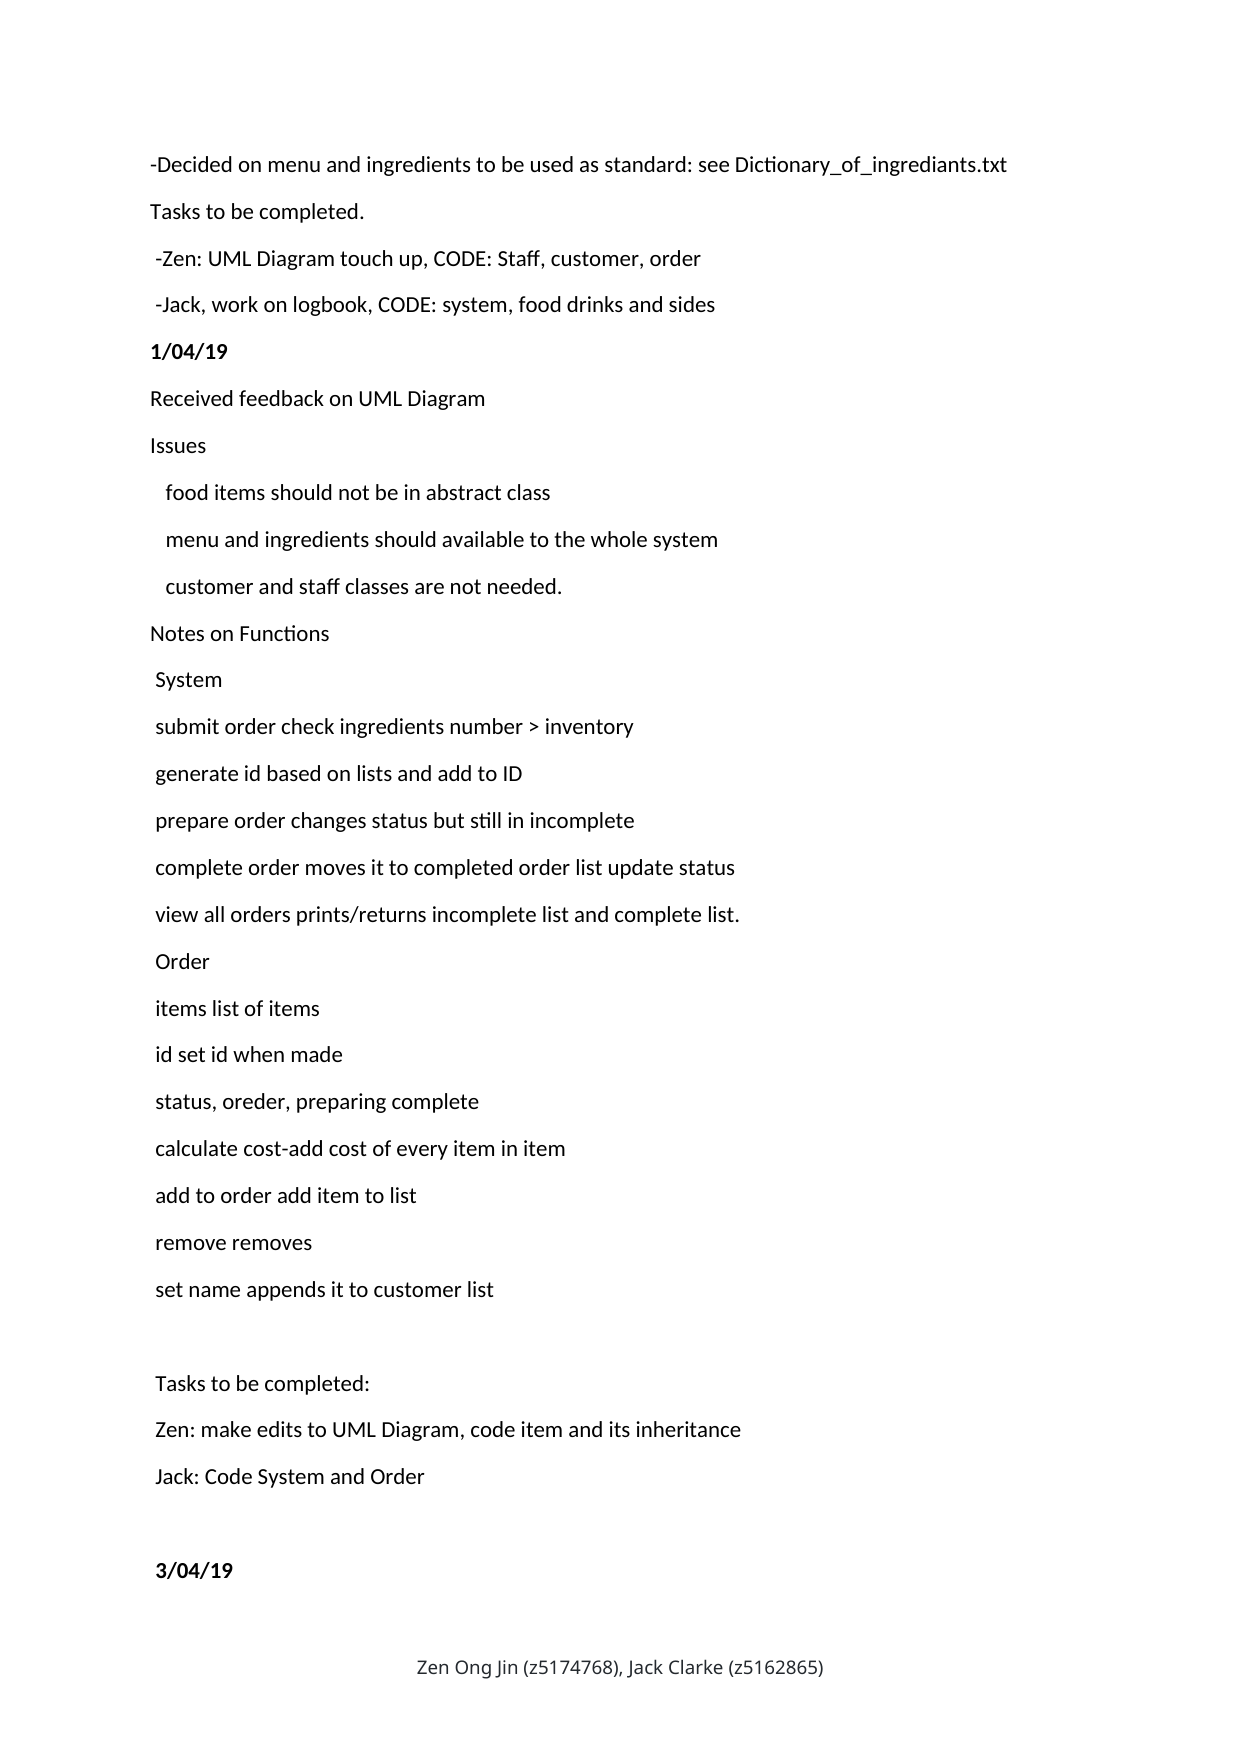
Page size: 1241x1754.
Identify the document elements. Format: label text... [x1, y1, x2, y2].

text prepare order changes status but still in incomplete [150, 806, 1090, 834]
text submit order check ingredients number > inventory [150, 712, 1090, 741]
text complete order moves it to completed order list update status [150, 853, 1090, 881]
text 3/04/19 [150, 1556, 1090, 1584]
text customer and staff classes are not needed. [150, 572, 1090, 600]
text menu and ingredients should available to the whole system [150, 525, 1090, 553]
text view all orders prints/returns incomplete list and complete list. [150, 900, 1090, 928]
text Tasks to be completed: [150, 1369, 1090, 1397]
text Zen: make edits to UML Diagram, code item and its inheritance [150, 1416, 1090, 1444]
text add to order add item to list [150, 1181, 1090, 1209]
text id set id when made [150, 1041, 1090, 1069]
text generate id based on lists and add to ID [150, 759, 1090, 787]
text items list of items [150, 994, 1090, 1022]
text -Decided on menu and ingredients to be used as standard: see Dictionary_of_ingrediants.txt [150, 150, 1090, 178]
text set name appends it to customer list [150, 1275, 1090, 1303]
text food items should not be in abstract class [150, 478, 1090, 506]
text Issues [150, 431, 1090, 459]
text 1/04/19 [150, 337, 1090, 366]
text Tasks to be completed. [150, 197, 1090, 225]
text remove removes [150, 1228, 1090, 1256]
text calculate cost-add cost of every item in item [150, 1134, 1090, 1162]
text -Jack, work on logbook, CODE: system, food drinks and sides [150, 291, 1090, 319]
text status, oreder, preparing complete [150, 1087, 1090, 1116]
text System [150, 666, 1090, 694]
text Notes on Functions [150, 619, 1090, 647]
text Received feedback on UML Diagram [150, 384, 1090, 412]
text Jack: Code System and Order [150, 1462, 1090, 1491]
text Order [150, 947, 1090, 975]
text -Zen: UML Diagram touch up, CODE: Staff, customer, order [150, 244, 1090, 272]
